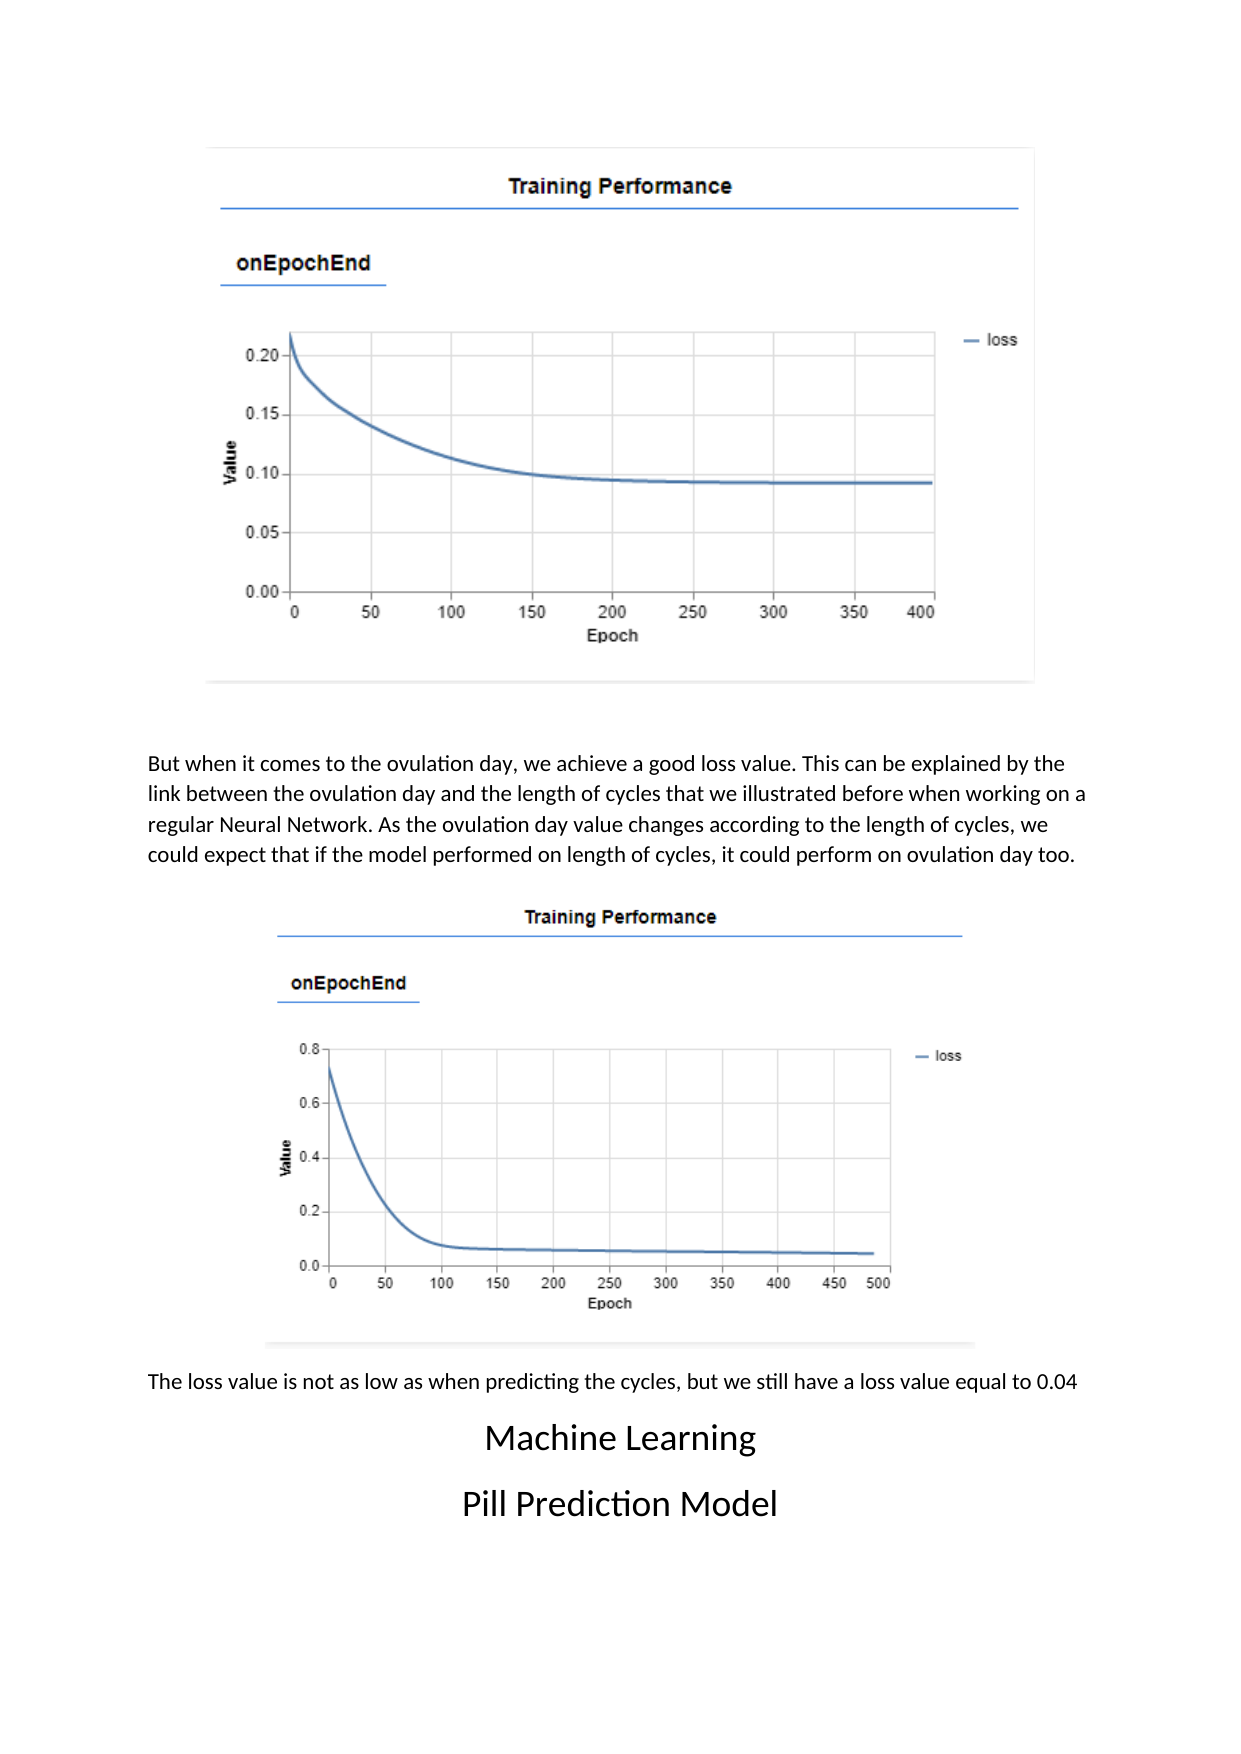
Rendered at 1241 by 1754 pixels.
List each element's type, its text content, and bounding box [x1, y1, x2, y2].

text The loss value is not as low as when predicting the cycles, but we still have a loss value equal to 0.04 [148, 1367, 1093, 1395]
picture [264, 886, 976, 1349]
text But when it comes to the ovulation day, we achieve a good loss value. This can be explained by the link between the ovulation day and the length of cycles that we illustrated before when working on a regular Neural Network. As the ovulation day value changes according to the length of cycles, we could expect that if the model performed on length of cycles, it could perform on ovulation day too. [148, 749, 1093, 868]
text Machine Learning [148, 1414, 1093, 1460]
text Pill Prediction Model [148, 1480, 1093, 1526]
picture [205, 147, 1035, 684]
